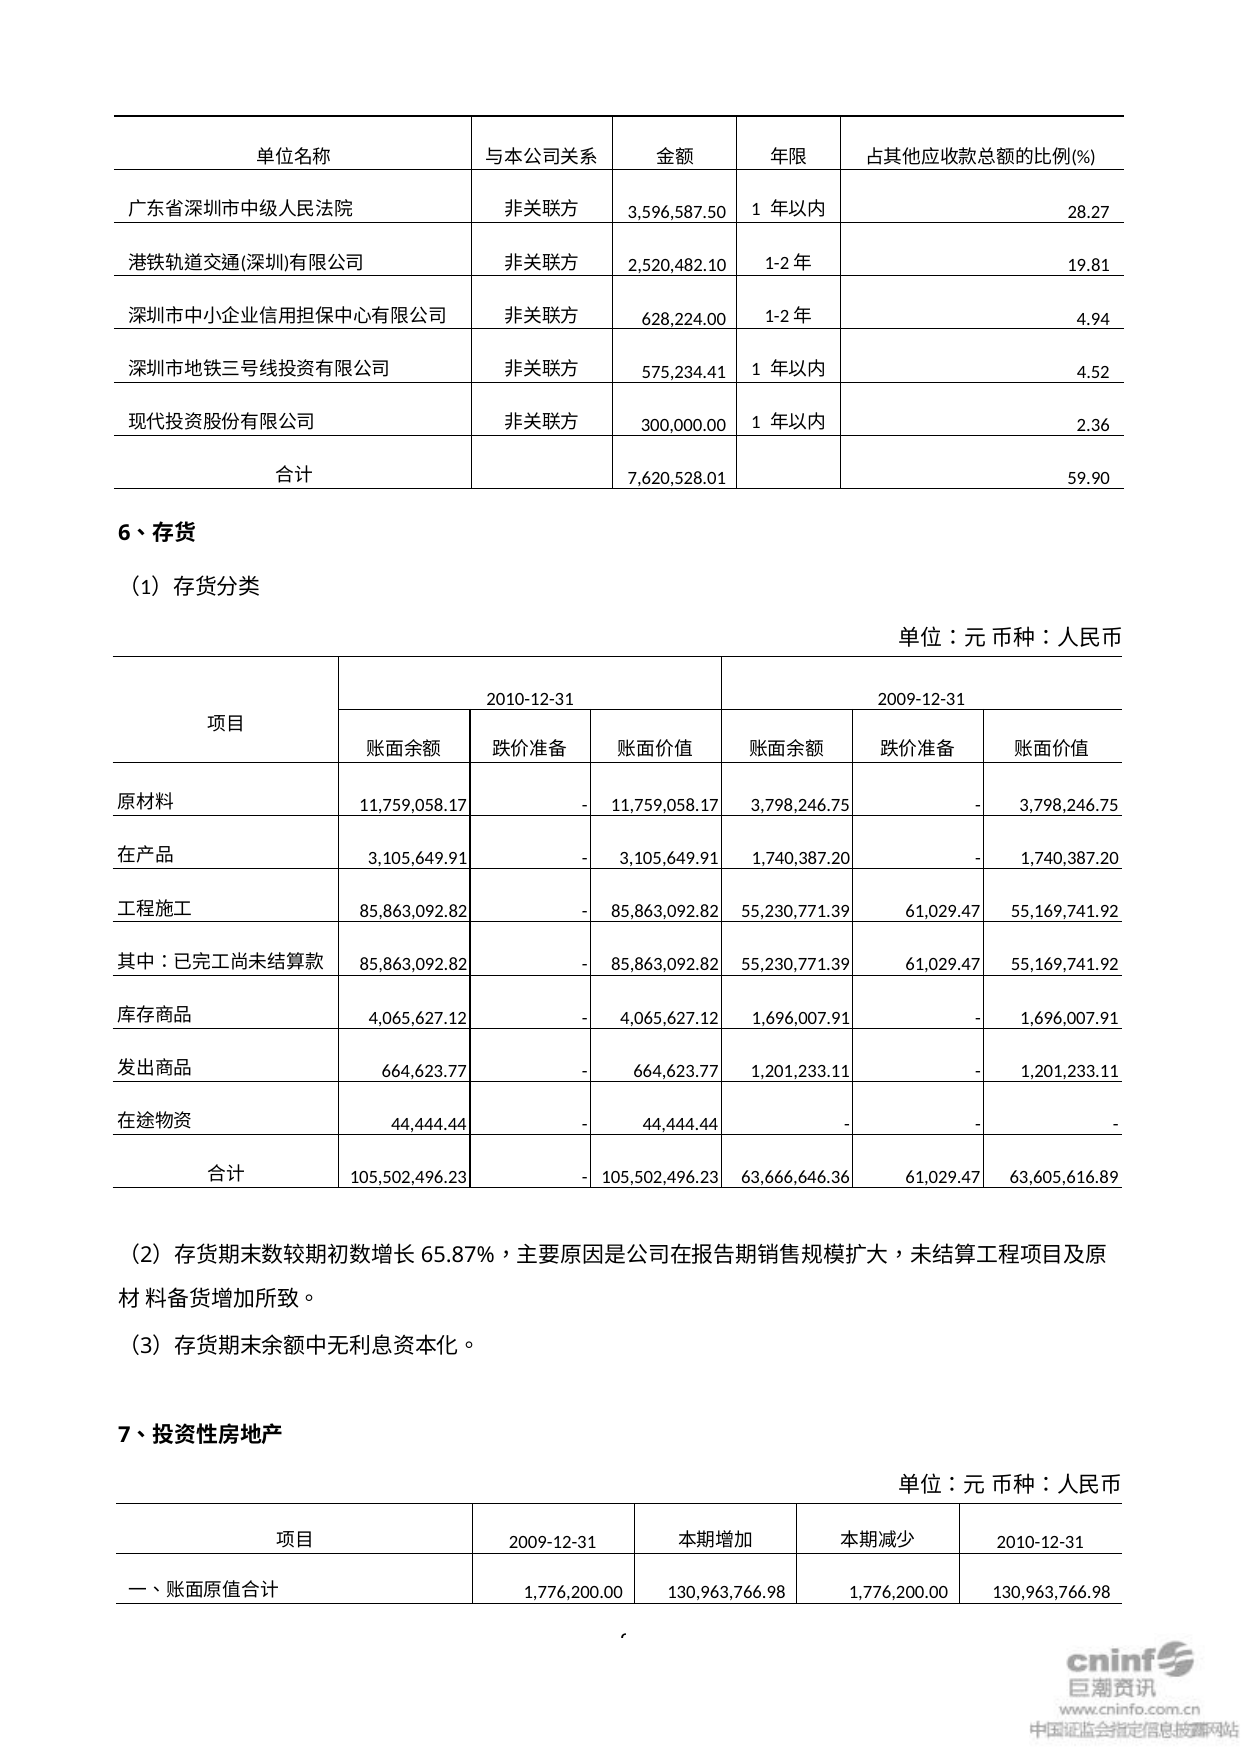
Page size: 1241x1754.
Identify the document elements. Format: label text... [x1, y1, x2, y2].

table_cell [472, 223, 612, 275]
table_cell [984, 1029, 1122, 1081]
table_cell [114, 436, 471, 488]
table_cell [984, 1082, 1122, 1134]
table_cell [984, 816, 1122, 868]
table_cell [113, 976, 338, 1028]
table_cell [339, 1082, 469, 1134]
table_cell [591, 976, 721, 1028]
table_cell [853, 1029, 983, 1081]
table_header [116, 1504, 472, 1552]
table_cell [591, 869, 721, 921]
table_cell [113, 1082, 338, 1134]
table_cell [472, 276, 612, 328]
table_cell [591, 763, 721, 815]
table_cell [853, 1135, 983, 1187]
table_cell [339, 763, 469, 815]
subtitle 6、存货 [118, 517, 1142, 547]
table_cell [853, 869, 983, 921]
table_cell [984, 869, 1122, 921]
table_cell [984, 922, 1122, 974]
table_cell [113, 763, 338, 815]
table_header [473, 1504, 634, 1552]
picture [1029, 1633, 1241, 1754]
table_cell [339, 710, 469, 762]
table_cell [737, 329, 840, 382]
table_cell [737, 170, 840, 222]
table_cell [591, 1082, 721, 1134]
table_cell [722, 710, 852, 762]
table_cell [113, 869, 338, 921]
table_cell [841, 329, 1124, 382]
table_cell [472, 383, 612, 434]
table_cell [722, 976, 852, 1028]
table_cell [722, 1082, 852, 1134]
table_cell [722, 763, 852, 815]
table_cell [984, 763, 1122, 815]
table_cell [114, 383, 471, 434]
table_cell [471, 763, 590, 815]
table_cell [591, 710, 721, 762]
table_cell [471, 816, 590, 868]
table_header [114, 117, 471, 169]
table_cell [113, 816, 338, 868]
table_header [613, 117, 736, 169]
text 单位：元 币种：人民币 [102, 1469, 1122, 1499]
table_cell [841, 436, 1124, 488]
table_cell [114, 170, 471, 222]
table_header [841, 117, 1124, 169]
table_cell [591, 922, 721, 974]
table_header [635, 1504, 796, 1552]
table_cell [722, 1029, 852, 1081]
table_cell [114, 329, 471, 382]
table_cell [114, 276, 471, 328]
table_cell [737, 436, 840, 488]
subtitle 7、投资性房地产 [118, 1418, 1142, 1448]
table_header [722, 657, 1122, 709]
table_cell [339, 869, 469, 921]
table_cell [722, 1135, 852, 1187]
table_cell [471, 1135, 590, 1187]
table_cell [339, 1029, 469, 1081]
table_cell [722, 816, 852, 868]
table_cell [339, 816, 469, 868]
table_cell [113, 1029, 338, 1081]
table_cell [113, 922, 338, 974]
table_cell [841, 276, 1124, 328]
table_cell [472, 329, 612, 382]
text （1）存货分类 [118, 571, 1142, 601]
text （3）存货期末余额中无利息资本化。 [118, 1330, 1142, 1360]
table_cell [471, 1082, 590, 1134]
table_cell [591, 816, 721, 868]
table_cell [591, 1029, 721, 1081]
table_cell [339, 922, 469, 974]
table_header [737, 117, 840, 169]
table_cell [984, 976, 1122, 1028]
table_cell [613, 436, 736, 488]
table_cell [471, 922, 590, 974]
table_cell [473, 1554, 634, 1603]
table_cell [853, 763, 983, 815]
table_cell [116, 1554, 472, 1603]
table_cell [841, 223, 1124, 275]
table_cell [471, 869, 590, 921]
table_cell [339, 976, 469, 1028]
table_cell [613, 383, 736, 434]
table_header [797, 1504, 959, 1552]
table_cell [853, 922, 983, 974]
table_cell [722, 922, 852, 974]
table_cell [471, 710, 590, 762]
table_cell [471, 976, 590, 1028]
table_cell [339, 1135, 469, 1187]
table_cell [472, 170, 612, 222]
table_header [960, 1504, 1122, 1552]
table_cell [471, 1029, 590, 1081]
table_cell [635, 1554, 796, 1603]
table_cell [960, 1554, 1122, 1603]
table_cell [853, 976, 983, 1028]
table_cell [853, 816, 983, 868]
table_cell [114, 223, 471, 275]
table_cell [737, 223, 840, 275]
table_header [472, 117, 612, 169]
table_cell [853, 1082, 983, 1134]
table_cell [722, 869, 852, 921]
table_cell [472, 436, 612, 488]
text （2）存货期末数较期初数增长 65.87%，主要原因是公司在报告期销售规模扩大，未结算工程项目及原材 料备货增加所致。 [118, 1238, 1123, 1312]
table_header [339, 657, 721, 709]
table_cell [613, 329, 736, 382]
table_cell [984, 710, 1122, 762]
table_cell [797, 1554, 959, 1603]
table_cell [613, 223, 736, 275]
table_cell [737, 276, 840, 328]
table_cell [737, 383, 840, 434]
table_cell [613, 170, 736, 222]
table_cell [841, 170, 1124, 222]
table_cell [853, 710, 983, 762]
text 单位：元 币种：人民币 [102, 622, 1123, 652]
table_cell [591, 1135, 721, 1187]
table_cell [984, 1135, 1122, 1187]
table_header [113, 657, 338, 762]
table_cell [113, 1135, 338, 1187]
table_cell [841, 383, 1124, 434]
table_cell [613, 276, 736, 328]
